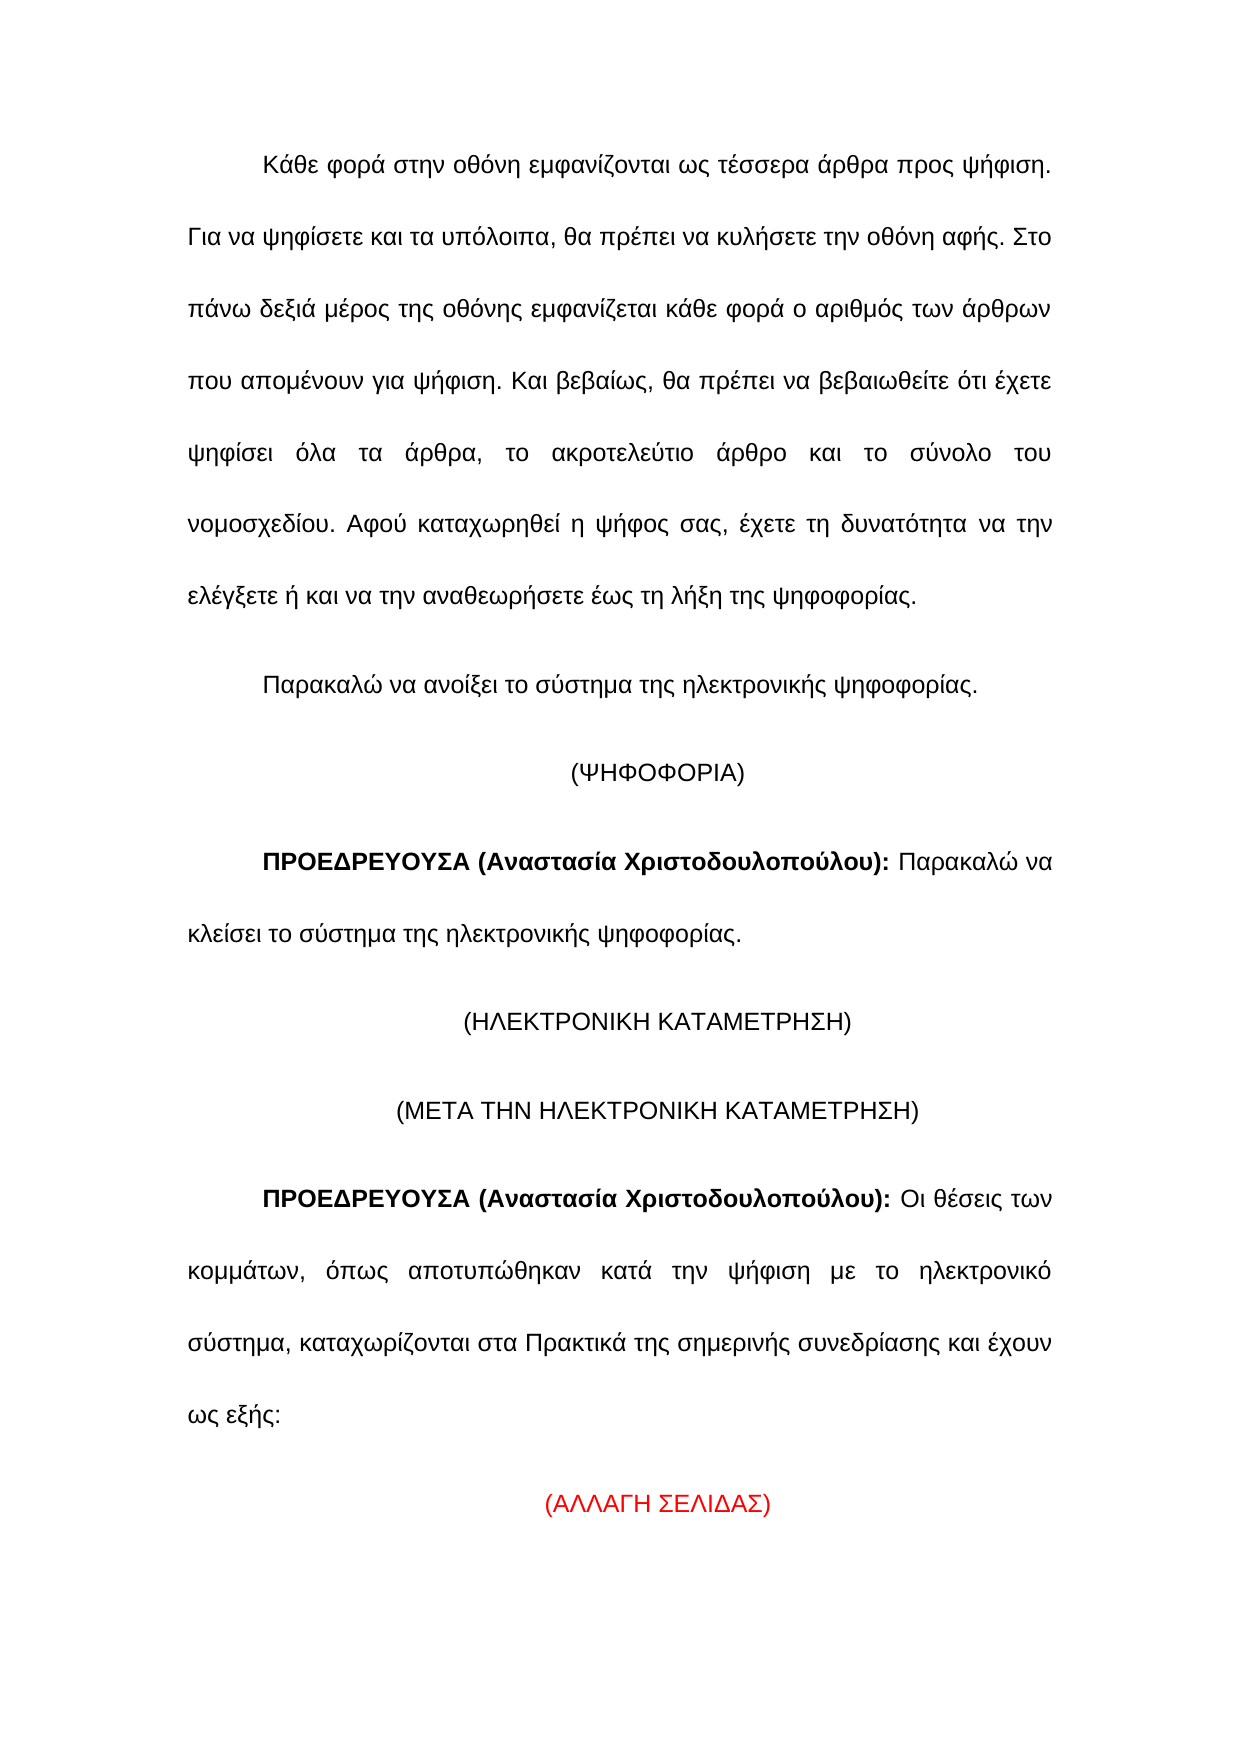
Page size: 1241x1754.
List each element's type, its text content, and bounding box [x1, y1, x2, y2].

text Κάθε φορά στην οθόνη εμφανίζονται ως τέσσερα άρθρα προς ψήφιση. Για να ψηφίσετε και τα υπόλοιπα, θα πρέπει να κυλήσετε την οθόνη αφής. Στο πάνω δεξιά μέρος της οθόνης εμφανίζεται κάθε φορά ο αριθμός των άρθρων που απομένουν για ψήφιση. Και βεβαίως, θα πρέπει να βεβαιωθείτε ότι έχετε ψηφίσει όλα τα άρθρα, το ακροτελεύτιο άρθρο και το σύνολο του νομοσχεδίου. Αφού καταχωρηθεί η ψήφος σας, έχετε τη δυνατότητα να την ελέγξετε ή και να την αναθεωρήσετε έως τη λήξη της ψηφοφορίας. [187, 150, 1053, 610]
text Παρακαλώ να ανοίξει το σύστημα της ηλεκτρονικής ψηφοφορίας. [187, 670, 1053, 698]
text ΠΡΟΕΔΡΕΥΟΥΣΑ (Αναστασία Χριστοδουλοπούλου): Παρακαλώ να κλείσει το σύστημα της ηλεκτρονικής ψηφοφορίας. [187, 847, 1053, 947]
text ΠΡΟΕΔΡΕΥΟΥΣΑ (Αναστασία Χριστοδουλοπούλου): Οι θέσεις των κομμάτων, όπως αποτυπώθηκαν κατά την ψήφιση με το ηλεκτρονικό σύστημα, καταχωρίζονται στα Πρακτικά της σημερινής συνεδρίασης και έχουν ως εξής: [187, 1184, 1053, 1429]
text (ΑΛΛΑΓΗ ΣΕΛΙΔΑΣ) [187, 1488, 1053, 1517]
text (ΗΛΕΚΤΡΟΝΙΚΗ ΚΑΤΑΜΕΤΡΗΣΗ) [187, 1007, 1053, 1036]
text (ΨΗΦΟΦΟΡΙΑ) [187, 758, 1053, 787]
text (ΜΕΤΑ ΤΗΝ ΗΛΕΚΤΡΟΝΙΚΗ ΚΑΤΑΜΕΤΡΗΣΗ) [187, 1096, 1053, 1124]
